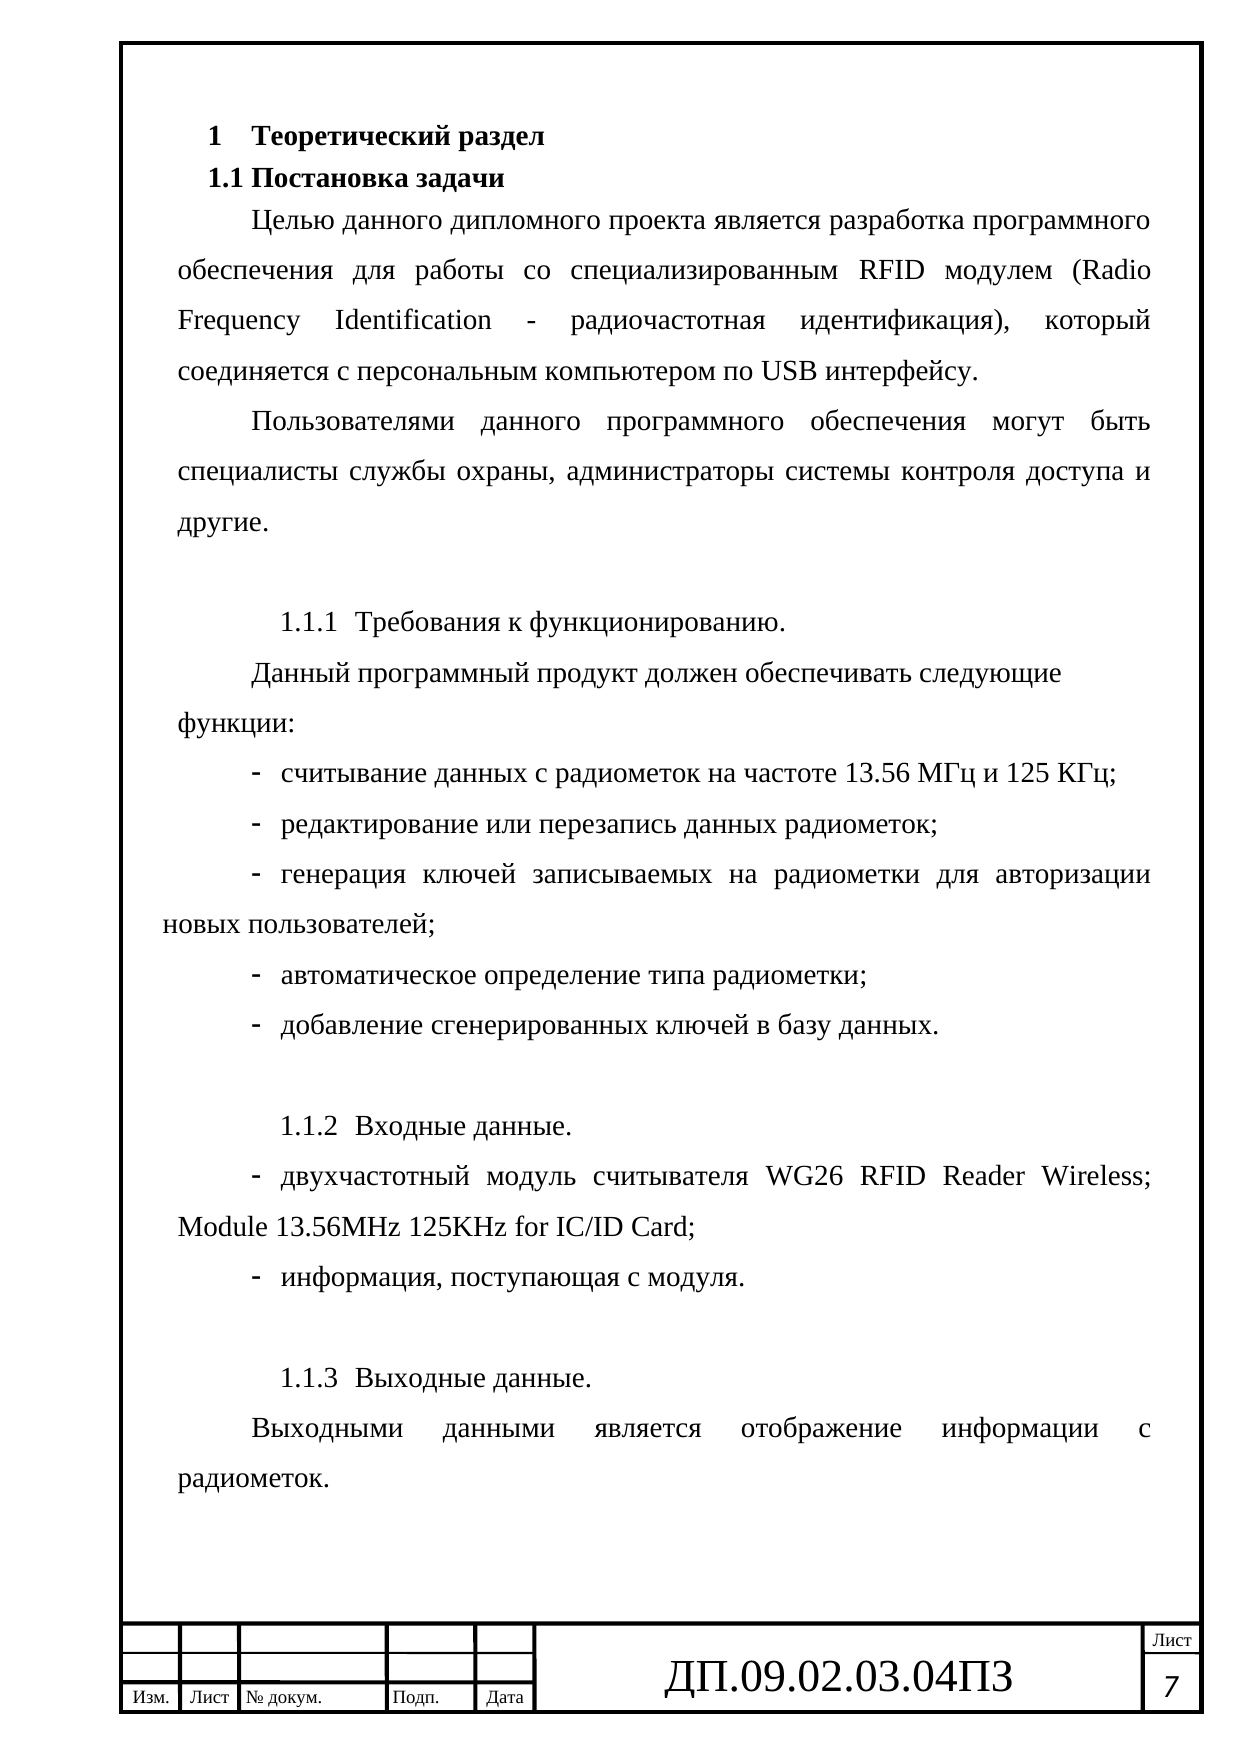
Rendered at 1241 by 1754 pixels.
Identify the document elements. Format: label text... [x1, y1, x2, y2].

list генерация ключей записываемых на радиометки для авторизации новых пользователей; [162, 856, 1152, 940]
text Целью данного дипломного проекта является разработка программного обеспечения для работы со специализированным RFID модулем (Radio Frequency Identification - радиочастотная идентификация), который соединяется с персональным компьютером по USB интерфейсу. [177, 202, 1152, 386]
list Выходные данные. [279, 1360, 1152, 1393]
subtitle Теоретический раздел [177, 118, 1152, 152]
list информация, поступающая с модуля. [177, 1259, 1152, 1293]
list Данный программный продукт должен обеспечивать следующие [251, 655, 1152, 688]
list считывание данных с радиометок на частоте 13.56 МГц и 125 КГц; [251, 755, 1152, 789]
text Пользователями данного программного обеспечения могут быть специалисты службы охраны, администраторы системы контроля доступа и другие. [177, 403, 1152, 537]
list Требования к функционированию. [279, 604, 1152, 638]
list двухчастотный модуль считывателя WG26 RFID Reader Wireless; Module 13.56MHz 125KHz for IC/ID Card; [177, 1158, 1152, 1242]
list добавление сгенерированных ключей в базу данных. [251, 1007, 1152, 1041]
list автоматическое определение типа радиометки; [251, 957, 1152, 991]
list функции: [177, 705, 1152, 738]
text Выходными данными является отображение информации с радиометок. [177, 1410, 1152, 1494]
list Входные данные. [279, 1108, 1152, 1142]
subtitle Постановка задачи [177, 160, 1152, 193]
list редактирование или перезапись данных радиометок; [251, 806, 1152, 839]
